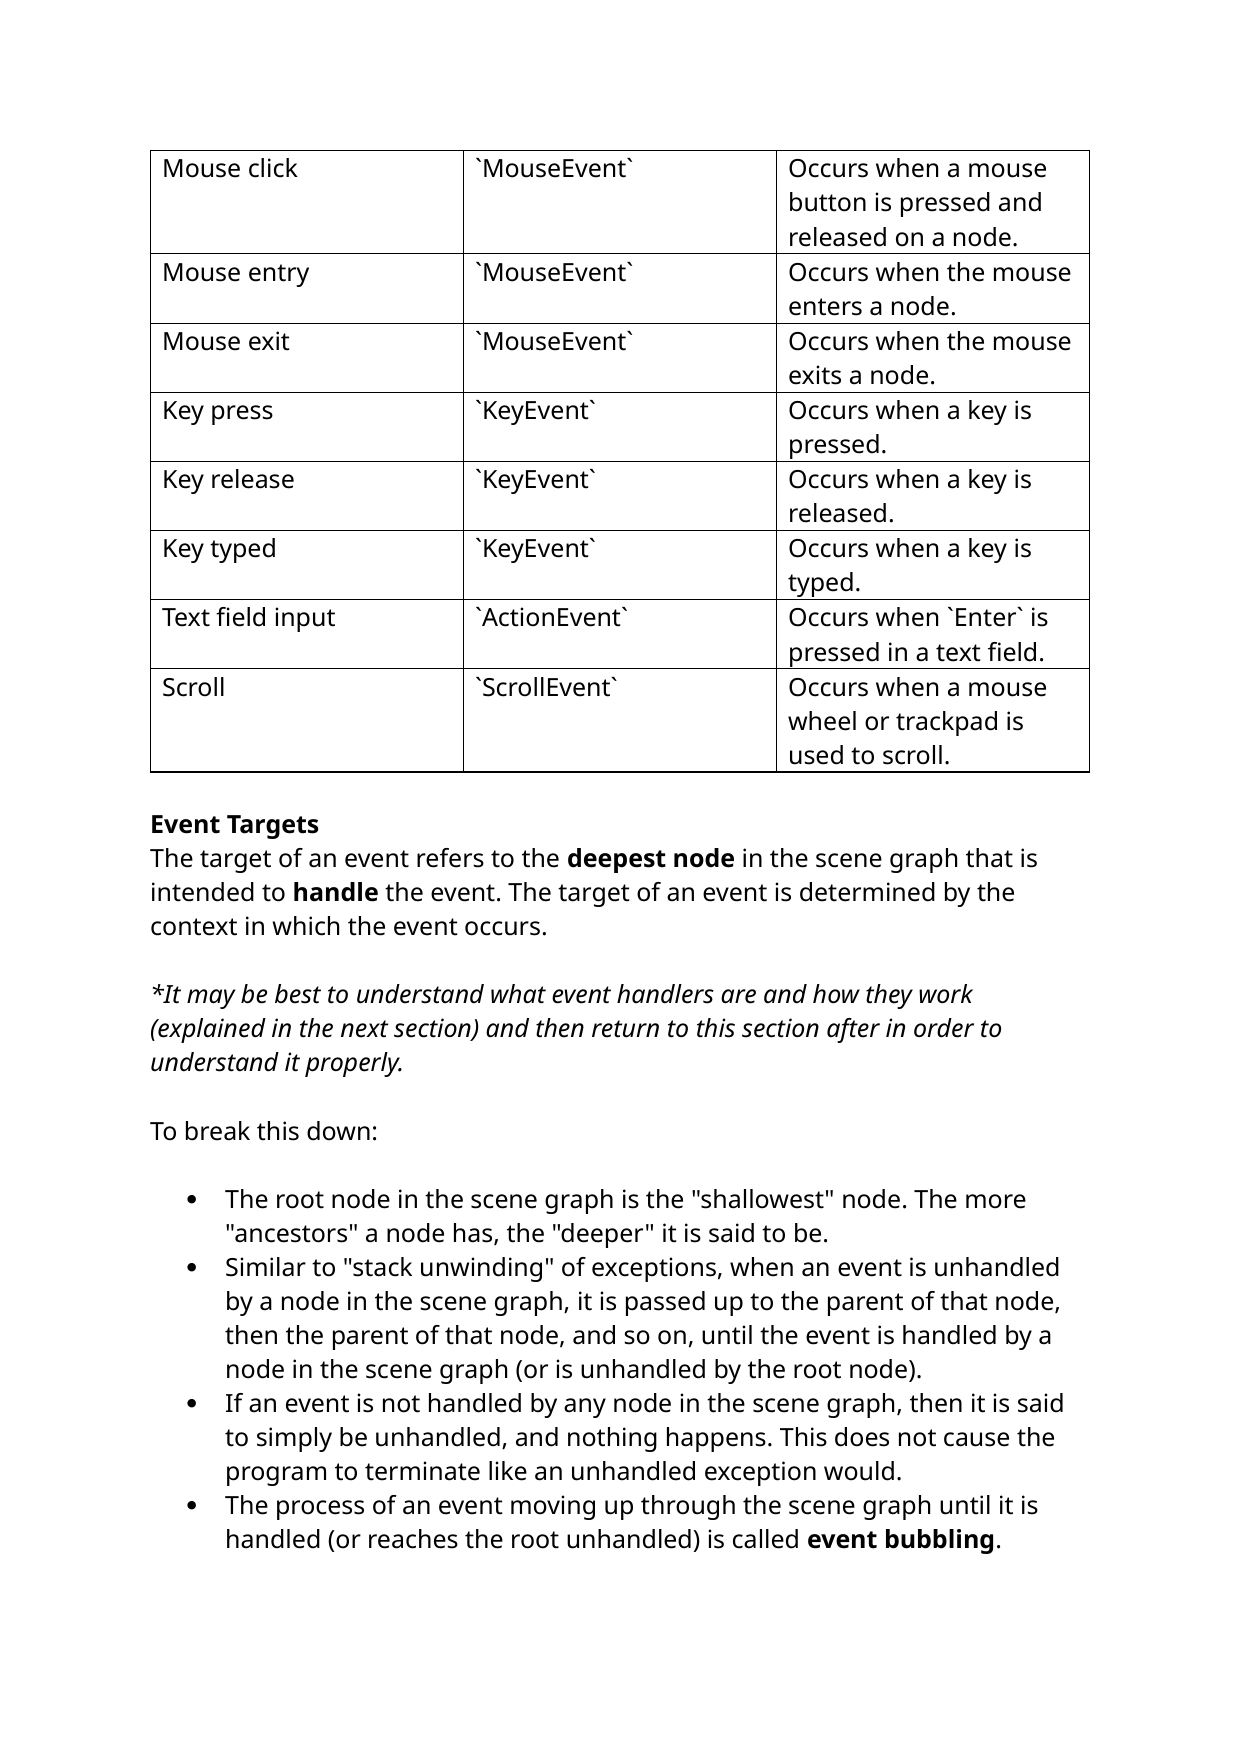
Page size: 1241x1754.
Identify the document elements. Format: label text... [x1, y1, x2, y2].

table_cell Occurs when a mouse button is pressed and released on a node. [777, 151, 1089, 253]
text To break this down: [150, 1113, 1090, 1147]
table_cell Key typed [151, 531, 463, 599]
table_cell `ScrollEvent` [464, 669, 776, 771]
table_cell Occurs when the mouse enters a node. [777, 254, 1089, 322]
table_cell `KeyEvent` [464, 462, 776, 530]
list Similar to "stack unwinding" of exceptions, when an event is unhandled by a node in the scene graph, it is passed up to the parent of that node, then the parent of that node, and so on, until the event is handled by a node in the scene graph (or is unhandled by the root node). [187, 1249, 1090, 1386]
table_cell `MouseEvent` [464, 254, 776, 322]
list If an event is not handled by any node in the scene graph, then it is said to simply be unhandled, and nothing happens. This does not cause the program to terminate like an unhandled exception would. [187, 1386, 1090, 1488]
table_cell `ActionEvent` [464, 600, 776, 668]
table_cell Occurs when the mouse exits a node. [777, 324, 1089, 392]
text *It may be best to understand what event handlers are and how they work (explained in the next section) and then return to this section after in order to understand it properly. [150, 977, 1090, 1079]
table_cell Occurs when a key is pressed. [777, 393, 1089, 461]
table_cell Occurs when a key is released. [777, 462, 1089, 530]
text The target of an event refers to the deepest node in the scene graph that is intended to handle the event. The target of an event is determined by the context in which the event occurs. [150, 841, 1090, 943]
table_cell `MouseEvent` [464, 151, 776, 253]
table_cell Key press [151, 393, 463, 461]
list The root node in the scene graph is the "shallowest" node. The more "ancestors" a node has, the "deeper" it is said to be. [187, 1181, 1090, 1249]
table_cell Occurs when a mouse wheel or trackpad is used to scroll. [777, 669, 1089, 771]
table_cell Key release [151, 462, 463, 530]
table_cell Mouse entry [151, 254, 463, 322]
table_cell Text field input [151, 600, 463, 668]
table_cell `MouseEvent` [464, 324, 776, 392]
list The process of an event moving up through the scene graph until it is handled (or reaches the root unhandled) is called event bubbling. [187, 1488, 1090, 1556]
table_cell `KeyEvent` [464, 393, 776, 461]
table_cell Scroll [151, 669, 463, 771]
table_cell Occurs when a key is typed. [777, 531, 1089, 599]
table_cell Mouse exit [151, 324, 463, 392]
table_cell `KeyEvent` [464, 531, 776, 599]
table_cell Occurs when `Enter` is pressed in a text field. [777, 600, 1089, 668]
table_cell Mouse click [151, 151, 463, 253]
text Event Targets [150, 807, 1090, 841]
